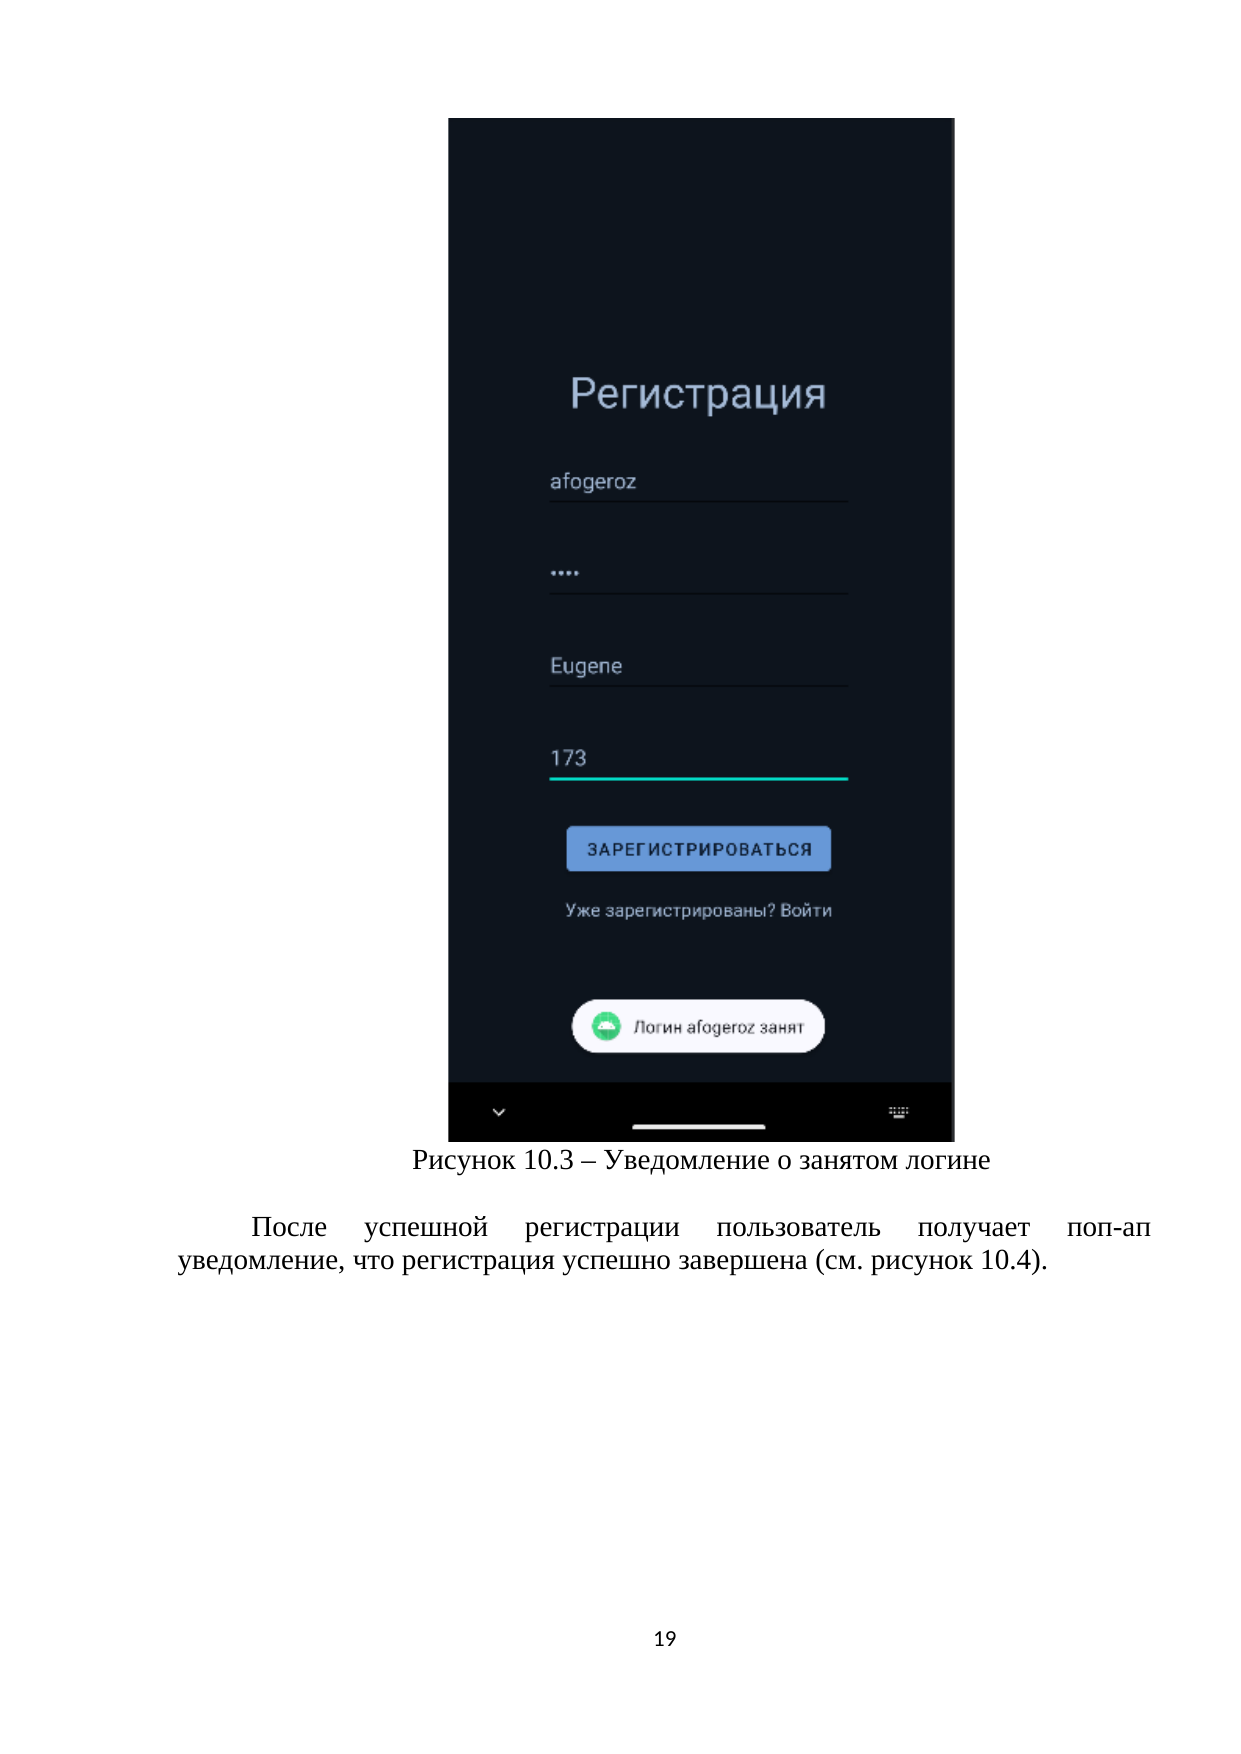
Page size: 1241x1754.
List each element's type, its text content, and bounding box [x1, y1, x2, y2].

text После успешной регистрации пользователь получает поп-ап уведомление, что регистрация успешно завершена (см. рисунок 10.4). [177, 1209, 1152, 1276]
picture [448, 118, 955, 1142]
text Рисунок 10.3 – Уведомление о занятом логине [177, 1142, 1152, 1175]
